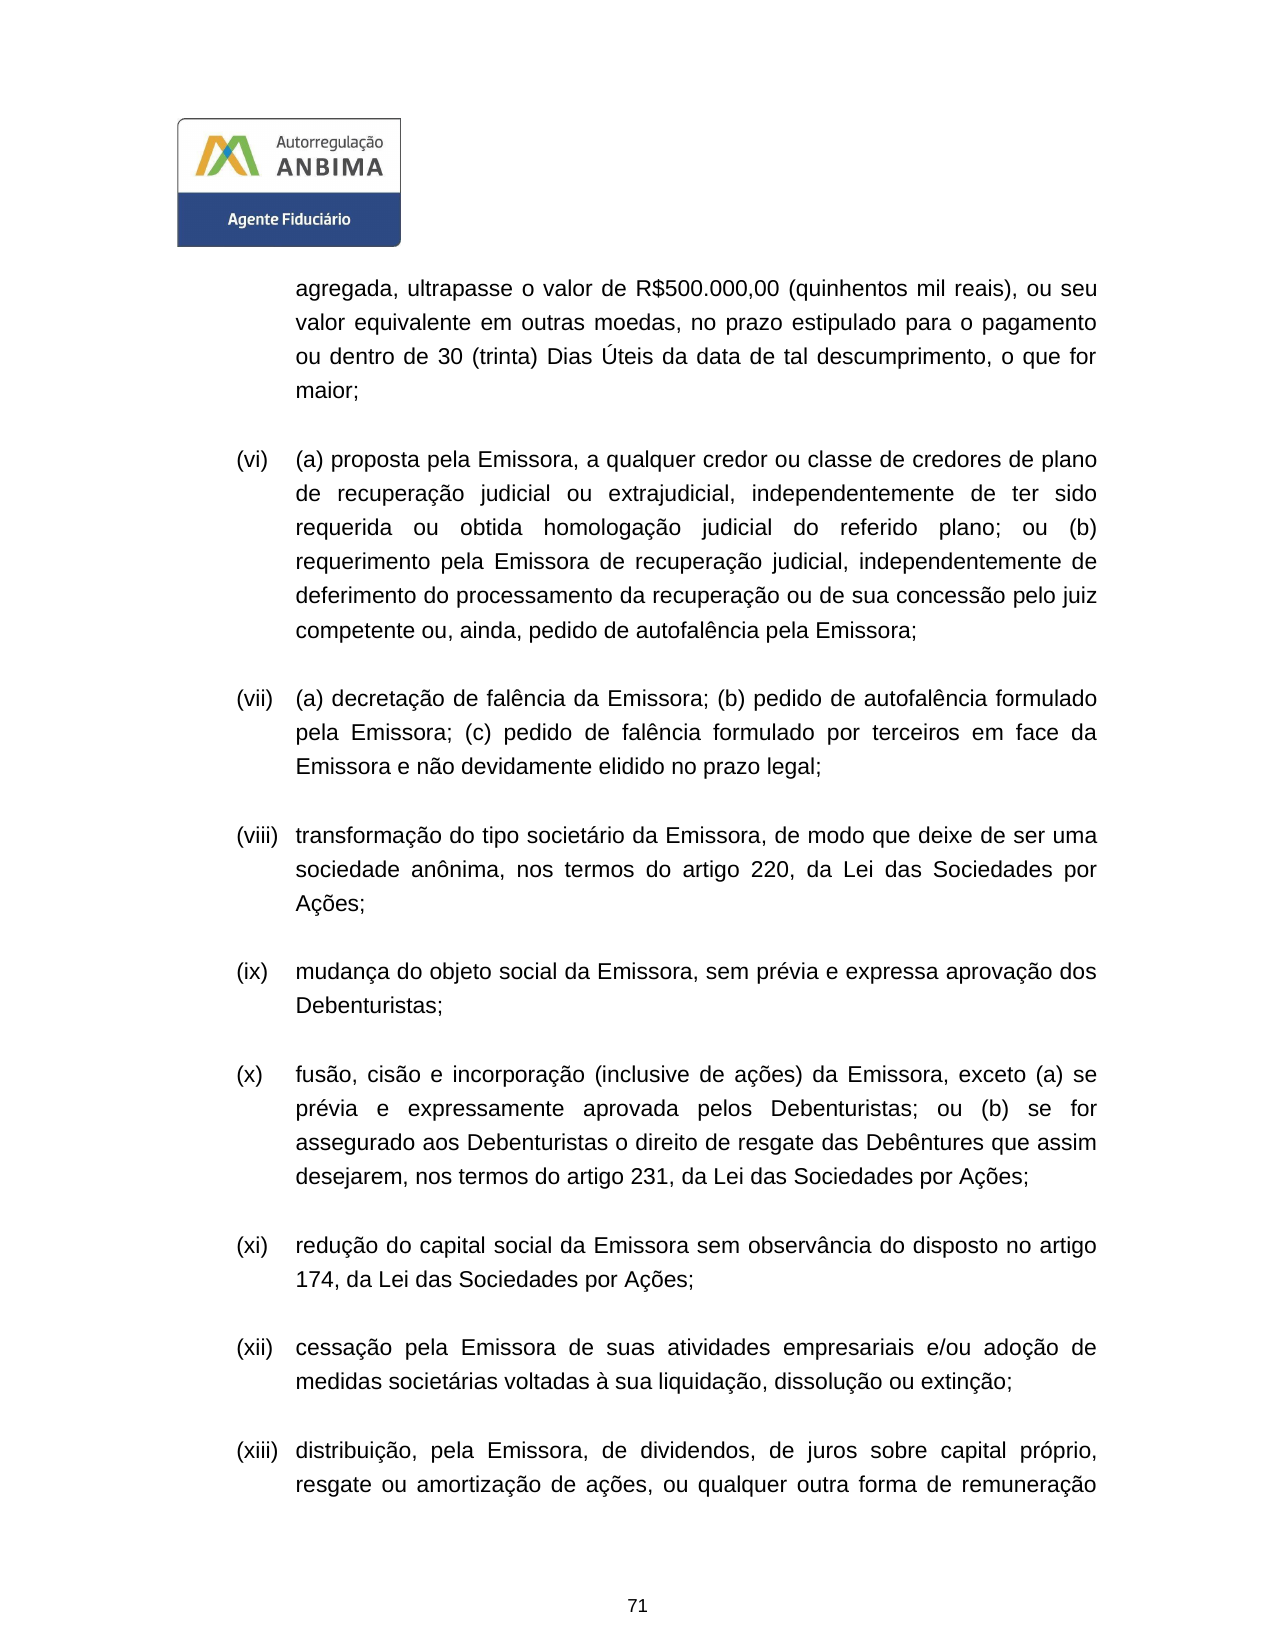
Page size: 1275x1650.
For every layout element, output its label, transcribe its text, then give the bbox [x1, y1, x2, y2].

list (a) decretação de falência da Emissora; (b) pedido de autofalência formulado pela Emissora; (c) pedido de falência formulado por terceiros em face da Emissora e não devidamente elidido no prazo legal; [236, 685, 1098, 780]
list mudança do objeto social da Emissora, sem prévia e expressa aprovação dos Debenturistas; [236, 958, 1098, 1019]
list cessação pela Emissora de suas atividades empresariais e/ou adoção de medidas societárias voltadas à sua liquidação, dissolução ou extinção; [236, 1334, 1098, 1395]
list (a) proposta pela Emissora, a qualquer credor ou classe de credores de plano de recuperação judicial ou extrajudicial, independentemente de ter sido requerida ou obtida homologação judicial do referido plano; ou (b) requerimento pela Emissora de recuperação judicial, independentemente de deferimento do processamento da recuperação ou de sua concessão pelo juiz competente ou, ainda, pedido de autofalência pela Emissora; [236, 446, 1098, 643]
picture [177, 118, 401, 247]
list fusão, cisão e incorporação (inclusive de ações) da Emissora, exceto (a) se prévia e expressamente aprovada pelos Debenturistas; ou (b) se for assegurado aos Debenturistas o direito de resgate das Debêntures que assim desejarem, nos termos do artigo 231, da Lei das Sociedades por Ações; [236, 1061, 1098, 1190]
list redução do capital social da Emissora sem observância do disposto no artigo 174, da Lei das Sociedades por Ações; [236, 1232, 1098, 1292]
list transformação do tipo societário da Emissora, de modo que deixe de ser uma sociedade anônima, nos termos do artigo 220, da Lei das Sociedades por Ações; [236, 822, 1098, 916]
